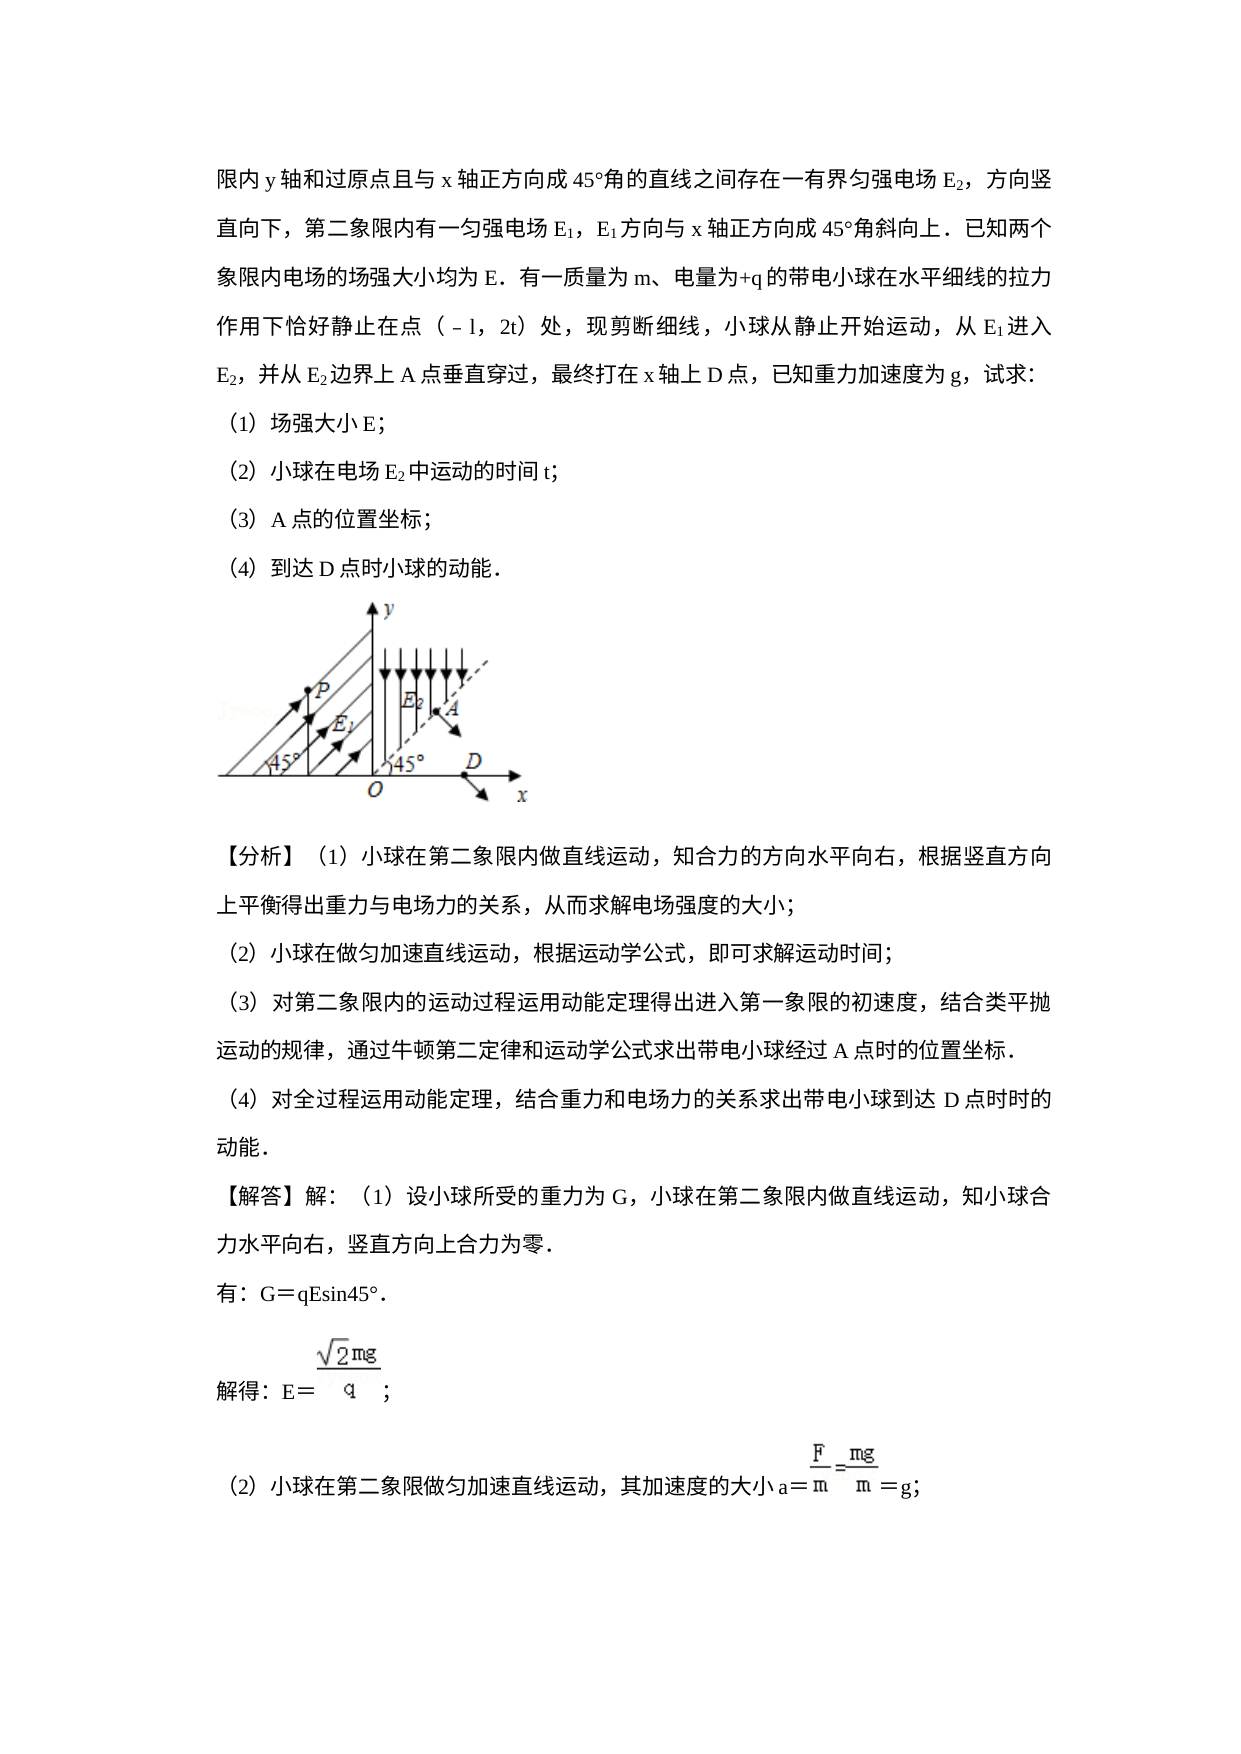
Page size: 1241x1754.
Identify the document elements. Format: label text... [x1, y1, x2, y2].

picture [216, 598, 529, 802]
text 【分析】（1）小球在第二象限内做直线运动，知合力的方向水平向右，根据竖直方向上平衡得出重力与电场力的关系，从而求解电场强度的大小； [216, 839, 1053, 920]
text （3）对第二象限内的运动过程运用动能定理得出进入第一象限的初速度，结合类平抛运动的规律，通过牛顿第二定律和运动学公式求出带电小球经过A点时的位置坐标． [216, 984, 1053, 1065]
text （2）小球在电场E2中运动的时间t； [216, 454, 1053, 486]
text （4）到达D点时小球的动能． [216, 550, 1053, 583]
picture [809, 1438, 879, 1495]
text 有：G＝qEsin45°． [216, 1275, 1053, 1308]
text （2）小球在第二象限做匀加速直线运动，其加速度的大小a＝＝g； [216, 1437, 1053, 1502]
text 【解答】解：（1）设小球所受的重力为G，小球在第二象限内做直线运动，知小球合力水平向右，竖直方向上合力为零． [216, 1178, 1053, 1259]
text （2）小球在做匀加速直线运动，根据运动学公式，即可求解运动时间； [216, 936, 1053, 968]
text （4）对全过程运用动能定理，结合重力和电场力的关系求出带电小球到达D点时时的动能． [216, 1081, 1053, 1162]
text （1）场强大小E； [216, 405, 1053, 438]
picture [316, 1338, 381, 1400]
text （3）A点的位置坐标； [216, 502, 1053, 534]
text 解得：E＝； [216, 1324, 1053, 1421]
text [187, 162, 1053, 389]
